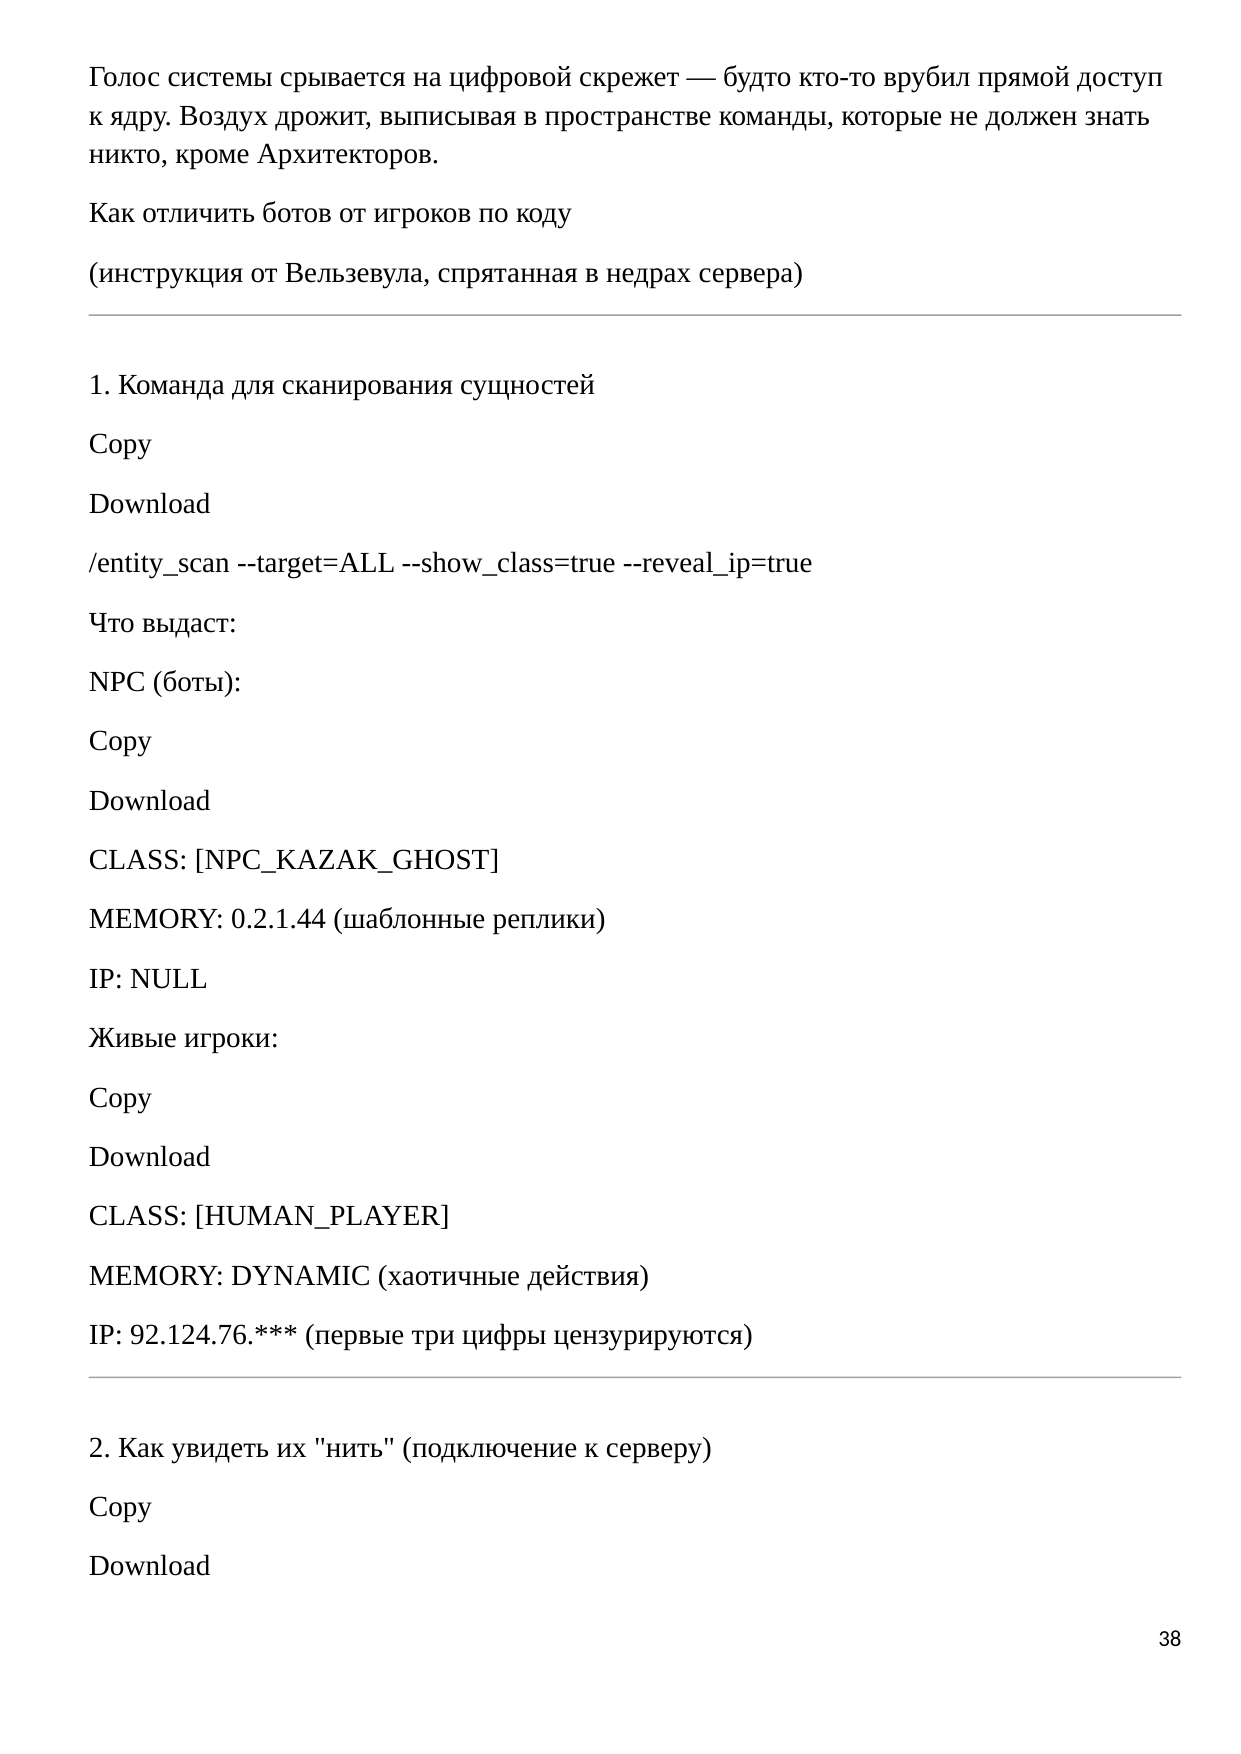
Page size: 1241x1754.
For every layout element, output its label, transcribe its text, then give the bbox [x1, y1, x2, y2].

text Голос системы срывается на цифровой скрежет — будто кто-то врубил прямой доступ к ядру. Воздух дрожит, выписывая в пространстве команды, которые не должен знать никто, кроме Архитекторов. [89, 59, 1181, 170]
text /entity_scan --target=ALL --show_class=true --reveal_ip=true [89, 545, 1181, 579]
text Copy [89, 1080, 1181, 1113]
text Как отличить ботов от игроков по коду [89, 196, 1181, 229]
text CLASS: [NPC_KAZAK_GHOST] [89, 842, 1181, 876]
text Download [89, 783, 1181, 816]
text Copy [89, 1489, 1181, 1523]
text Download [89, 1548, 1181, 1582]
text CLASS: [HUMAN_PLAYER] [89, 1198, 1181, 1232]
text IP: 92.124.76.*** (первые три цифры цензурируются) [89, 1317, 1181, 1351]
text IP: NULL [89, 961, 1181, 994]
text 1. Команда для сканирования сущностей [89, 367, 1181, 401]
text Download [89, 486, 1181, 519]
text Copy [89, 427, 1181, 460]
text MEMORY: 0.2.1.44 (шаблонные реплики) [89, 902, 1181, 935]
text (инструкция от Вельзевула, спрятанная в недрах сервера) [89, 255, 1181, 288]
text Download [89, 1139, 1181, 1173]
text Copy [89, 723, 1181, 757]
text MEMORY: DYNAMIC (хаотичные действия) [89, 1258, 1181, 1291]
text 2. Как увидеть их "нить" (подключение к серверу) [89, 1430, 1181, 1463]
text NPC (боты): [89, 664, 1181, 698]
text Живые игроки: [89, 1020, 1181, 1054]
text Что выдаст: [89, 605, 1181, 638]
